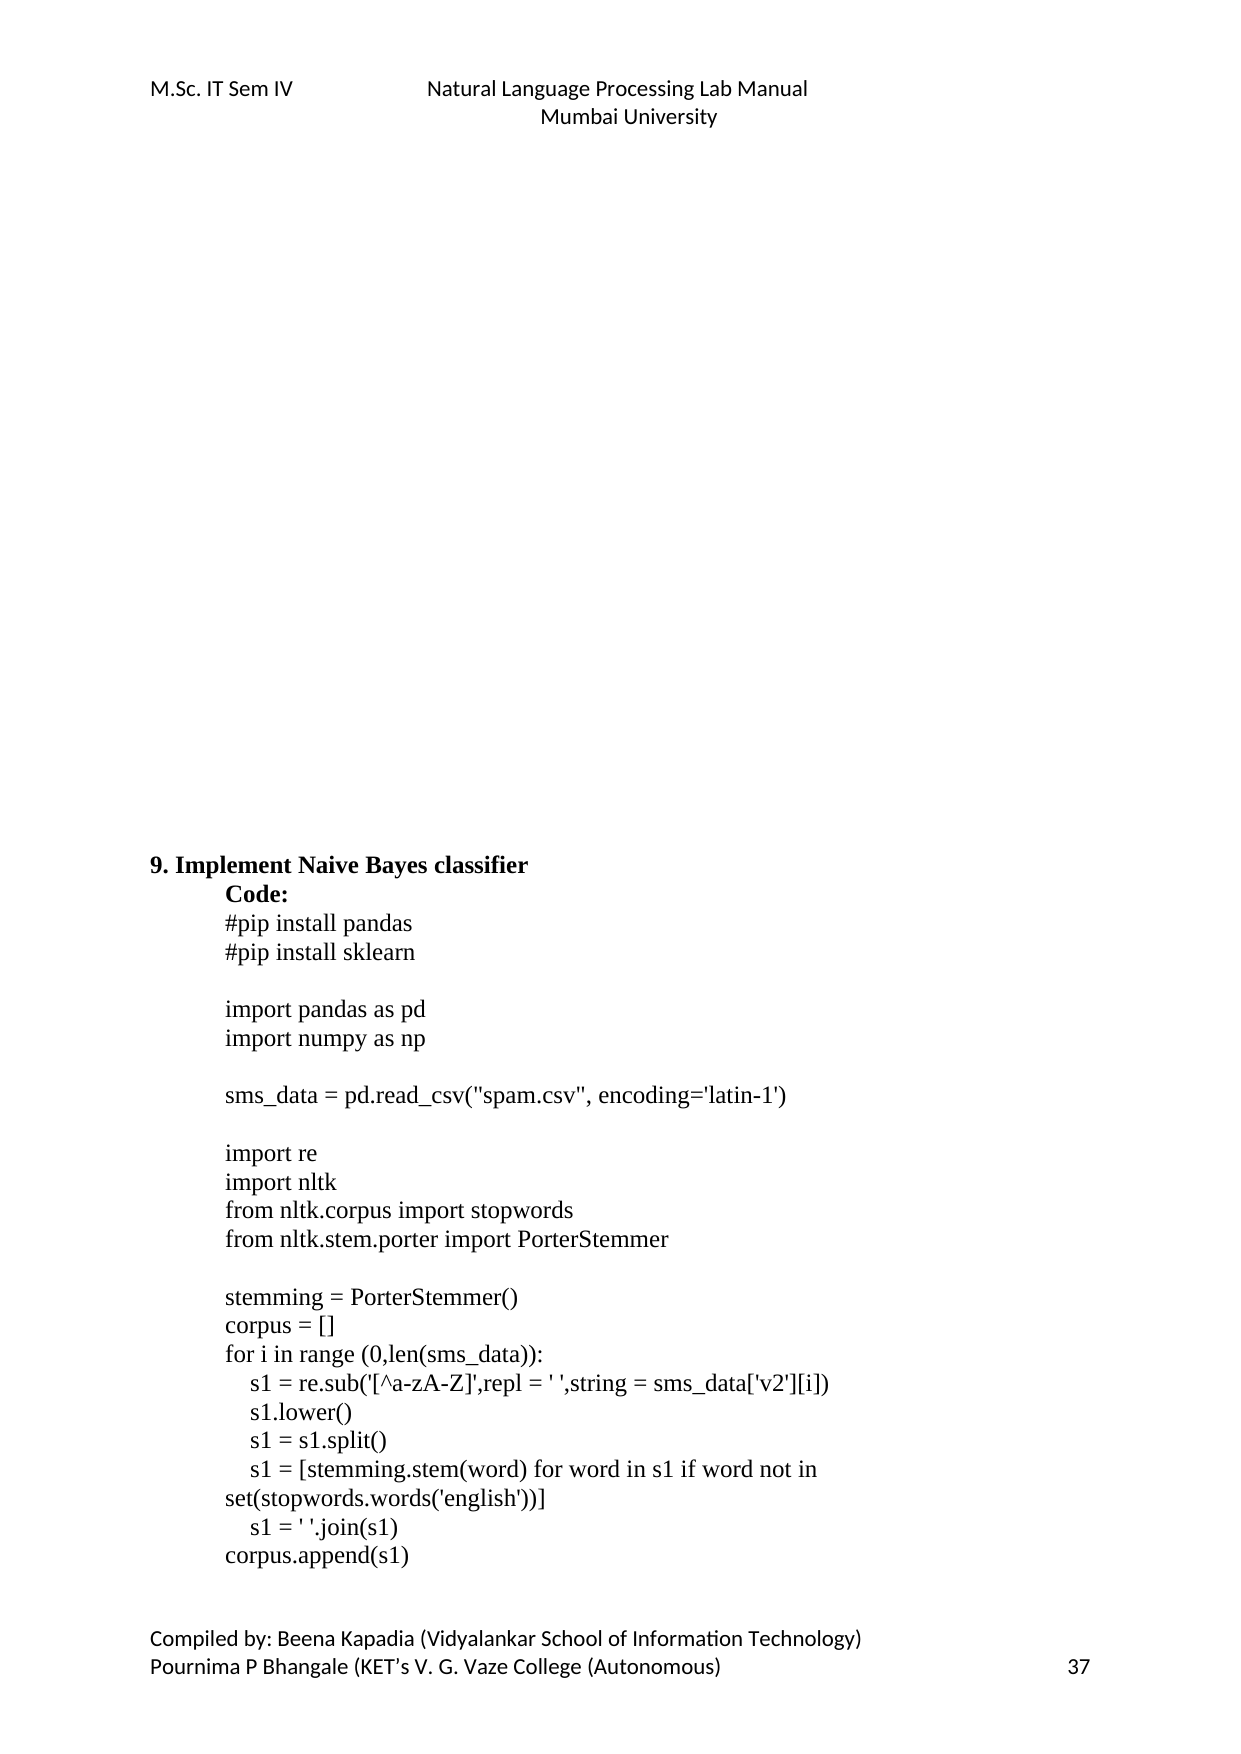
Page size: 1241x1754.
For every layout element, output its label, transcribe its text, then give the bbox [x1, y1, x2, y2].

text for i in range (0,len(sms_data)): [225, 1339, 1107, 1368]
text s1 = re.sub('[^a-zA-Z]',repl = ' ',string = sms_data['v2'][i]) [225, 1368, 1107, 1397]
text s1 = ' '.join(s1) [225, 1512, 1107, 1541]
text from nltk.stem.porter import PorterStemmer [225, 1224, 1107, 1253]
text s1 = s1.split() [225, 1426, 1107, 1454]
text sms_data = pd.read_csv("spam.csv", encoding='latin-1') [225, 1081, 1107, 1109]
text 9. Implement Naive Bayes classifier [150, 851, 1107, 879]
text s1 = [stemming.stem(word) for word in s1 if word not in set(stopwords.words('english'))] [225, 1454, 1107, 1512]
text stemming = PorterStemmer() [225, 1282, 1107, 1311]
text Code: [150, 879, 1107, 908]
text import numpy as np [225, 1023, 1107, 1052]
text #pip install sklearn [225, 937, 1107, 966]
text import pandas as pd [225, 994, 1107, 1023]
text from nltk.corpus import stopwords [225, 1196, 1107, 1224]
text import nltk [225, 1167, 1107, 1196]
text #pip install pandas [150, 908, 1107, 937]
text corpus.append(s1) [225, 1541, 1107, 1569]
text corpus = [] [225, 1311, 1107, 1339]
text import re [225, 1138, 1107, 1167]
text s1.lower() [225, 1397, 1107, 1426]
